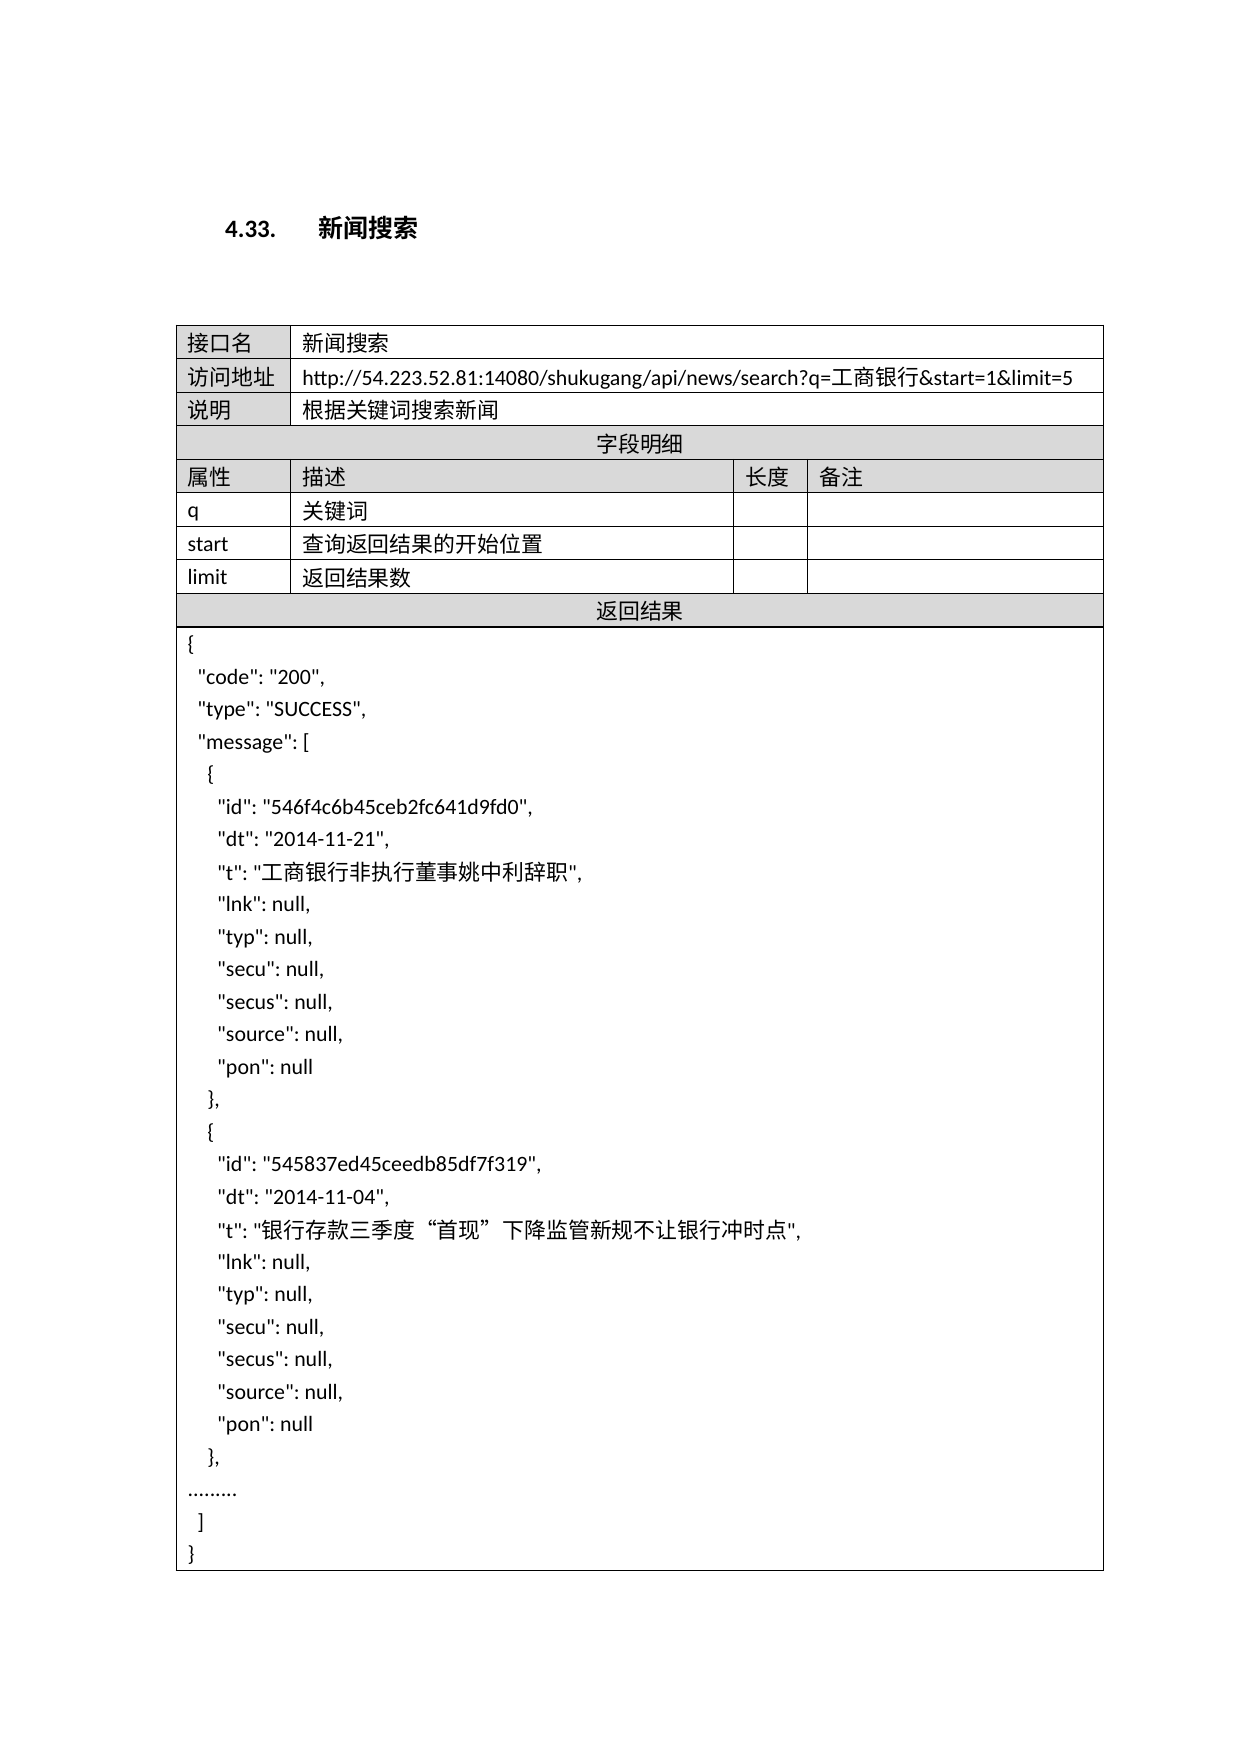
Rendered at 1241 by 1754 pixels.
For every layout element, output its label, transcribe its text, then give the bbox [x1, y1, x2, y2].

table_cell 备注 [808, 460, 1103, 492]
table_cell [808, 527, 1103, 559]
table_cell [734, 560, 807, 593]
table_cell 字段明细 [177, 426, 1103, 459]
table_cell limit [177, 560, 290, 593]
table_cell http://54.223.52.81:14080/shukugang/api/news/search?q=工商银行&start=1&limit=5 [291, 359, 1103, 392]
table_cell [808, 493, 1103, 526]
table_header 接口名 [177, 326, 290, 358]
table_cell 描述 [291, 460, 733, 492]
table_cell [734, 493, 807, 526]
table_header 新闻搜索 [291, 326, 1103, 358]
table_cell start [177, 527, 290, 559]
table_cell 访问地址 [177, 359, 290, 392]
table_cell 返回结果 [177, 594, 1103, 626]
table_cell [808, 560, 1103, 593]
table_cell 属性 [177, 460, 290, 492]
table_cell q [177, 493, 290, 526]
table_cell 长度 [734, 460, 807, 492]
subtitle 新闻搜索 [225, 194, 1053, 259]
table_cell [734, 527, 807, 559]
table_cell 根据关键词搜索新闻 [291, 393, 1103, 425]
table_cell 关键词 [291, 493, 733, 526]
table_cell { "code": "200", "type": "SUCCESS", "message": [ { "id": "546f4c6b45ceb2fc641d9fd0", "dt": "2014-11-21", "t": "工商银行非执行董事姚中利辞职", "lnk": null, "typ": null, "secu": null, "secus": null, "source": null, "pon": null }, { "id": "545837ed45ceedb85df7f319", "dt": "2014-11-04", "t": "银行存款三季度“首现”下降监管新规不让银行冲时点", "lnk": null, "typ": null, "secu": null, "secus": null, "source": null, "pon": null }, ......... ] } [177, 628, 1103, 1570]
table_cell 返回结果数 [291, 560, 733, 593]
table_cell 说明 [177, 393, 290, 425]
table_cell 查询返回结果的开始位置 [291, 527, 733, 559]
